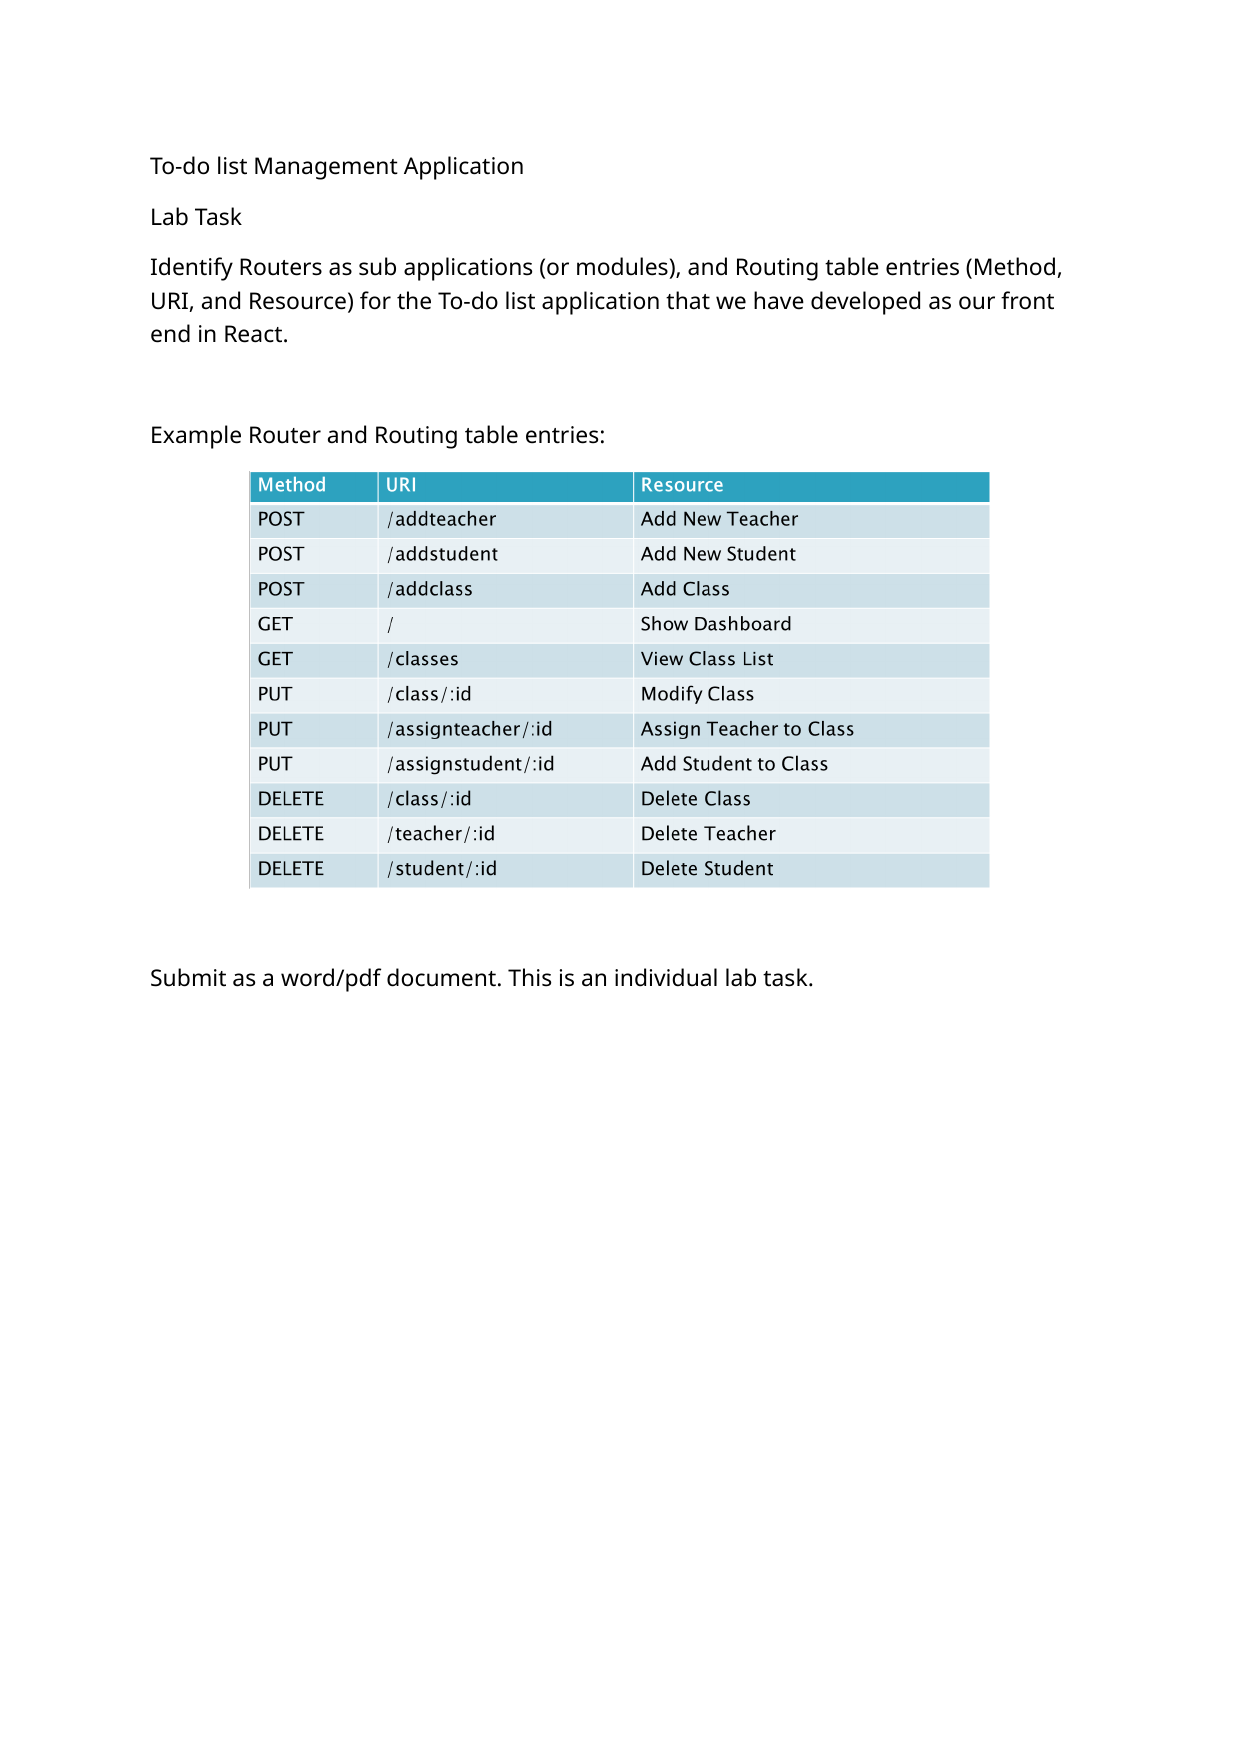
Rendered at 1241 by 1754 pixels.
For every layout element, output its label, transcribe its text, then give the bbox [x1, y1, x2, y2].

text To-do list Management Application [150, 150, 1090, 181]
text Lab Task [150, 200, 1090, 232]
text Submit as a word/pdf document. This is an individual lab task. [150, 962, 1090, 993]
text Example Router and Routing table entries: [150, 419, 1090, 450]
text Identify Routers as sub applications (or modules), and Routing table entries (Method, URI, and Resource) for the To-do list application that we have developed as our front end in React. [150, 251, 1090, 349]
picture [249, 469, 992, 893]
